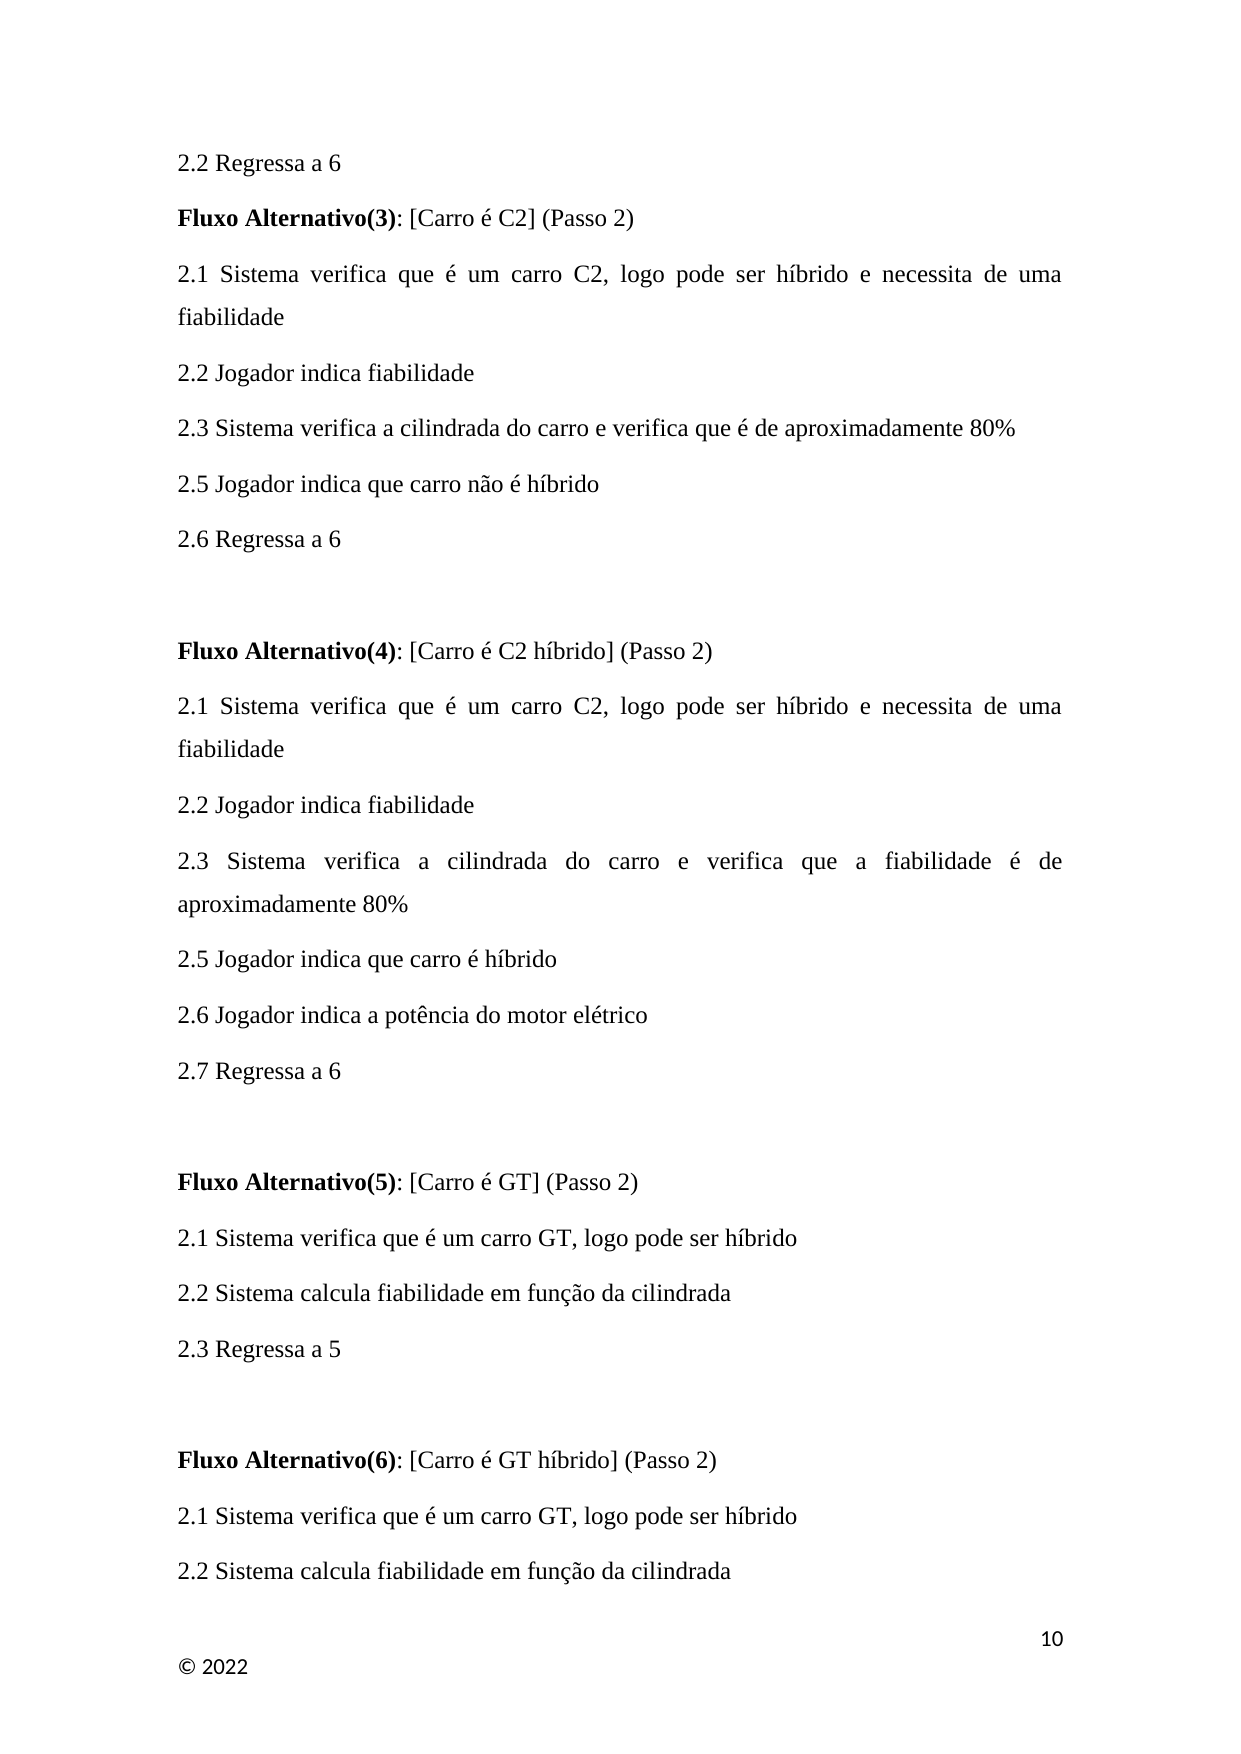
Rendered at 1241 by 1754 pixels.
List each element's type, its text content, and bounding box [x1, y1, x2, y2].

text 2.2 Jogador indica fiabilidade [177, 790, 1063, 819]
text Fluxo Alternativo(3): [Carro é C2] (Passo 2) [177, 203, 1063, 232]
text 2.6 Regressa a 6 [177, 524, 1063, 553]
text 2.2 Regressa a 6 [177, 148, 1063, 176]
text 2.2 Jogador indica fiabilidade [177, 358, 1063, 386]
text 2.5 Jogador indica que carro é híbrido [177, 944, 1063, 973]
text 2.7 Regressa a 6 [177, 1056, 1063, 1084]
text 2.1 Sistema verifica que é um carro GT, logo pode ser híbrido [177, 1223, 1063, 1251]
text 2.1 Sistema verifica que é um carro GT, logo pode ser híbrido [177, 1501, 1063, 1529]
text 2.3 Sistema verifica a cilindrada do carro e verifica que é de aproximadamente 80% [177, 413, 1063, 442]
text 2.2 Sistema calcula fiabilidade em função da cilindrada [177, 1278, 1063, 1307]
text 2.1 Sistema verifica que é um carro C2, logo pode ser híbrido e necessita de uma fiabilidade [177, 691, 1063, 763]
text Fluxo Alternativo(5): [Carro é GT] (Passo 2) [177, 1167, 1063, 1196]
text 2.3 Regressa a 5 [177, 1334, 1063, 1363]
text 2.6 Jogador indica a potência do motor elétrico [177, 1000, 1063, 1029]
text Fluxo Alternativo(6): [Carro é GT híbrido] (Passo 2) [177, 1445, 1063, 1474]
text 2.1 Sistema verifica que é um carro C2, logo pode ser híbrido e necessita de uma fiabilidade [177, 259, 1063, 331]
text 2.3 Sistema verifica a cilindrada do carro e verifica que a fiabilidade é de aproximadamente 80% [177, 846, 1063, 918]
text 2.2 Sistema calcula fiabilidade em função da cilindrada [177, 1556, 1063, 1585]
text Fluxo Alternativo(4): [Carro é C2 híbrido] (Passo 2) [177, 636, 1063, 664]
text 2.5 Jogador indica que carro não é híbrido [177, 469, 1063, 498]
